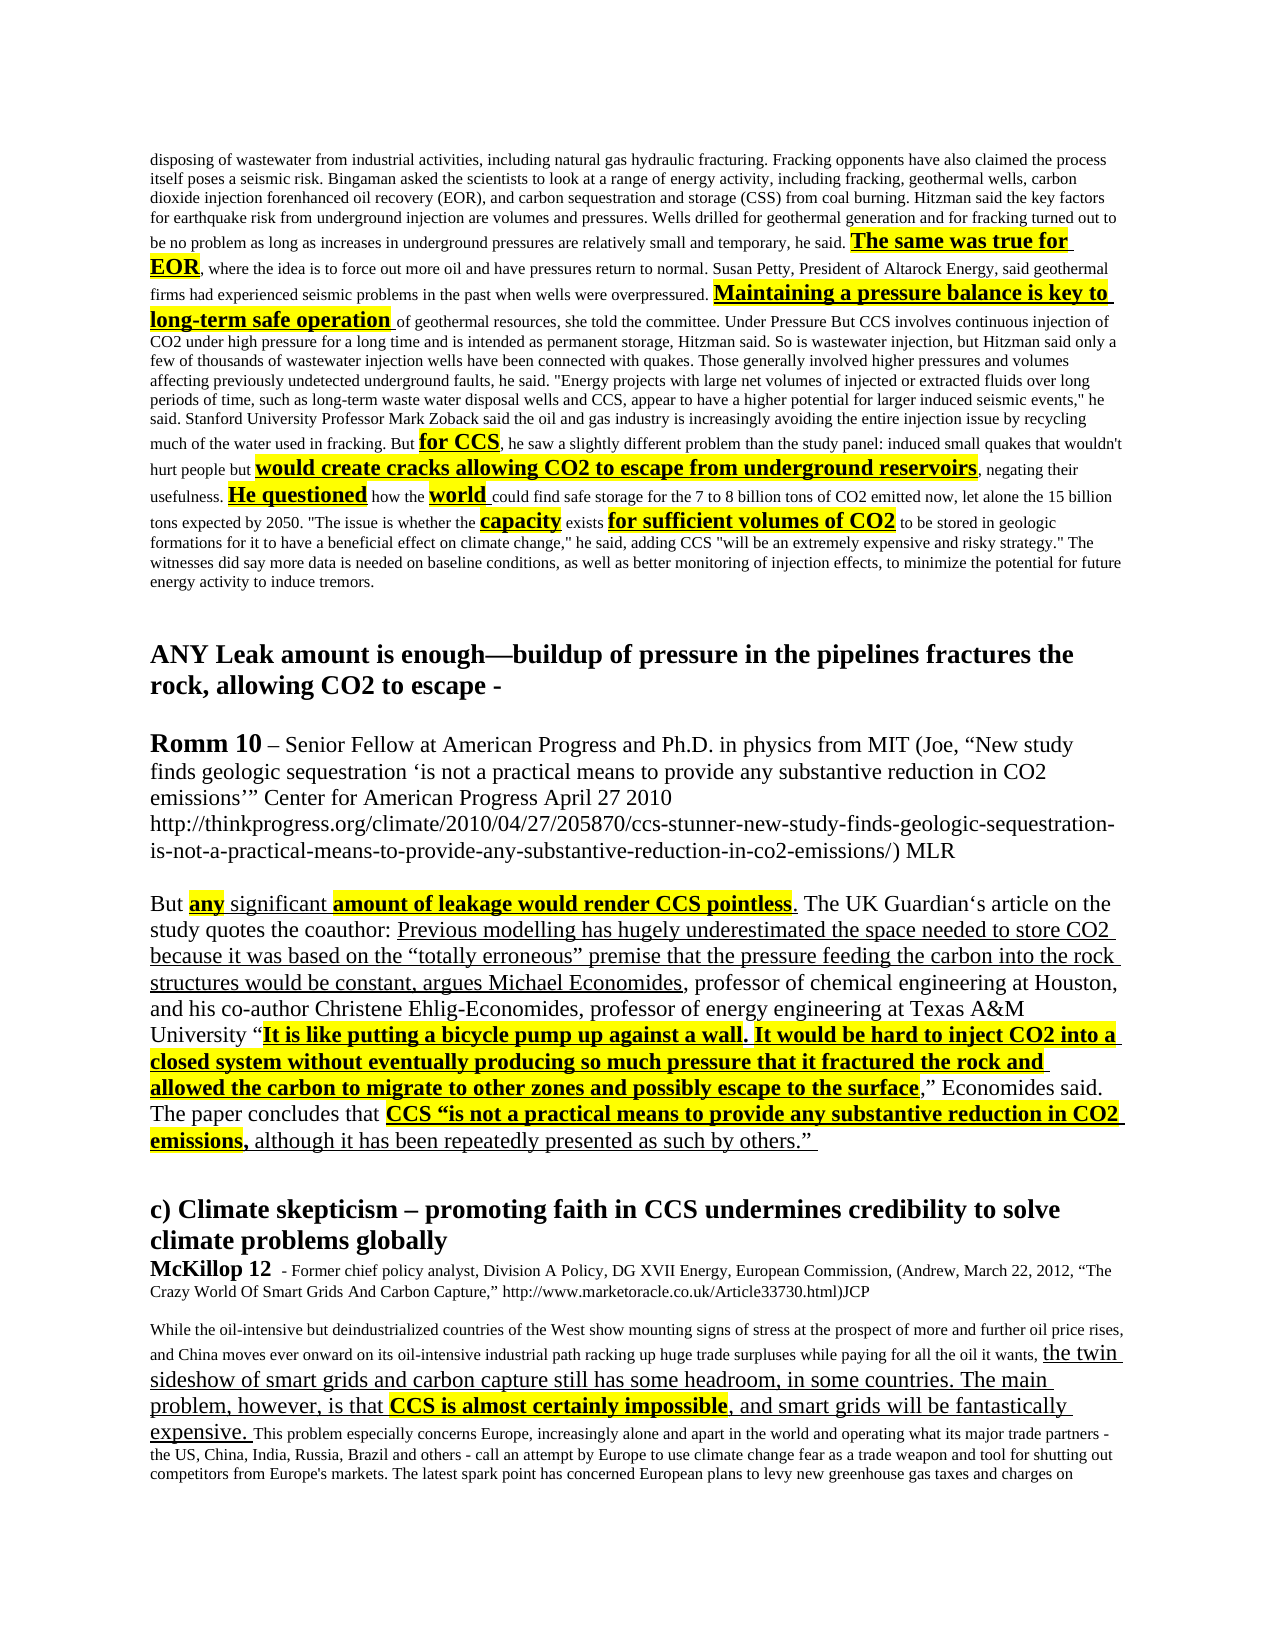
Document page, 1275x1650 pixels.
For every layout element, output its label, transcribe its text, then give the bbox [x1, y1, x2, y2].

subtitle c) Climate skepticism – promoting faith in CCS undermines credibility to solve climate problems globally [150, 1193, 1125, 1255]
text Romm 10 – Senior Fellow at American Progress and Ph.D. in physics from MIT (Joe, “New study finds geologic sequestration ‘is not a practical means to provide any substantive reduction in CO2 emissions’” Center for American Progress April 27 2010 http://thinkprogress.org/climate/2010/04/27/205870/ccs-stunner-new-study-finds-geologic-sequestration-is-not-a-practical-means-to-provide-any-substantive-reduction-in-co2-emissions/) MLR [150, 727, 1125, 863]
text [150, 150, 1125, 591]
subtitle ANY Leak amount is enough—buildup of pressure in the pipelines fractures the rock, allowing CO2 to escape - [150, 638, 1125, 700]
text McKillop 12 - Former chief policy analyst, Division A Policy, DG XVII Energy, European Commission, (Andrew, March 22, 2012, “The Crazy World Of Smart Grids And Carbon Capture,” http://www.marketoracle.co.uk/Article33730.html)JCP [150, 1255, 1125, 1301]
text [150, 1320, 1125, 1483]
text But any significant amount of leakage would render CCS pointless. The UK Guardian‘s article on the study quotes the coauthor: Previous modelling has hugely underestimated the space needed to store CO2 because it was based on the “totally erroneous” premise that the pressure feeding the carbon into the rock structures would be constant, argues Michael Economides, professor of chemical engineering at Houston, and his co-author Christene Ehlig-Economides, professor of energy engineering at Texas A&M University “It is like putting a bicycle pump up against a wall. It would be hard to inject CO2 into a closed system without eventually producing so much pressure that it fractured the rock and allowed the carbon to migrate to other zones and possibly escape to the surface,” Economides said. The paper concludes that CCS “is not a practical means to provide any substantive reduction in CO2 emissions, although it has been repeatedly presented as such by others.” [150, 889, 1125, 1123]
